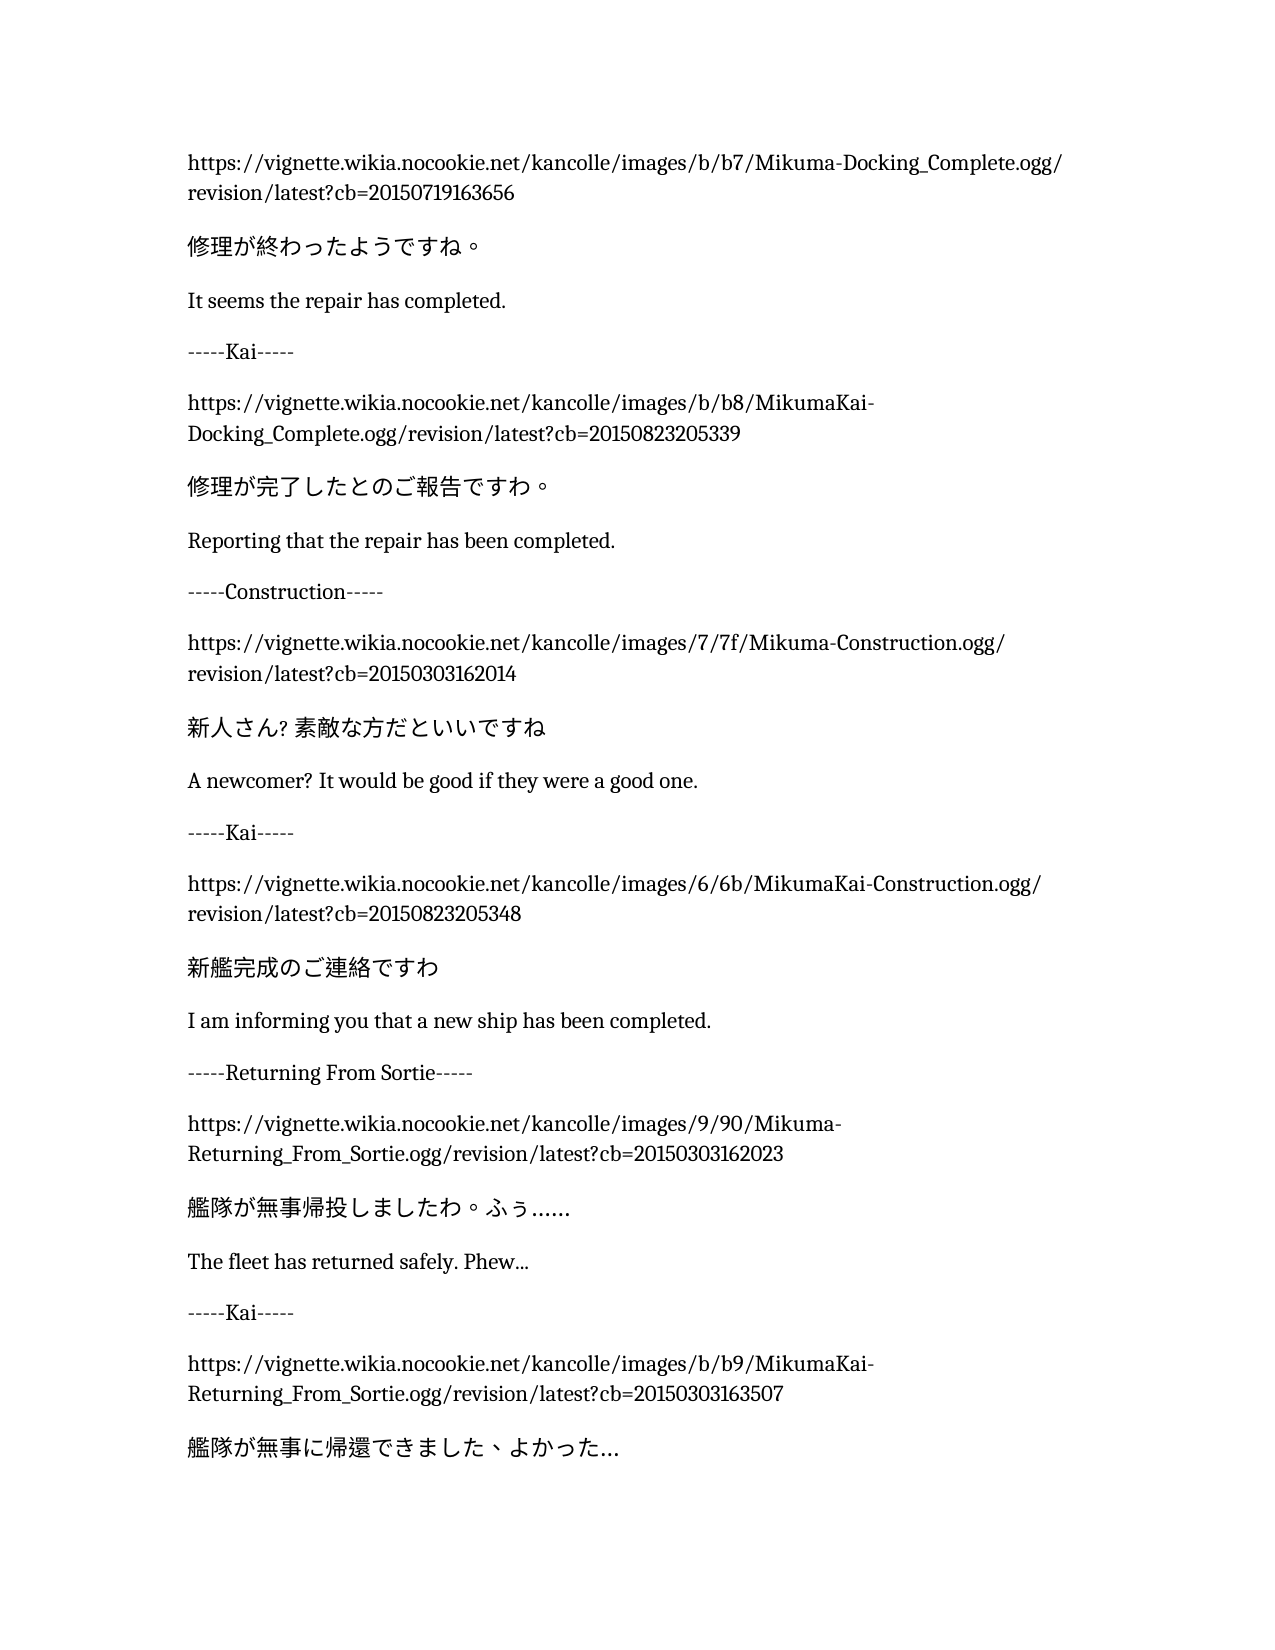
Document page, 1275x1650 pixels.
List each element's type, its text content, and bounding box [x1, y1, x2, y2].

text -----Kai----- [187, 1299, 1087, 1326]
text Reporting that the repair has been completed. [187, 528, 1087, 554]
text https://vignette.wikia.nocookie.net/kancolle/images/b/b9/MikumaKai-Returning_From_Sortie.ogg/revision/latest?cb=20150303163507 [187, 1351, 1087, 1407]
text https://vignette.wikia.nocookie.net/kancolle/images/b/b8/MikumaKai-Docking_Complete.ogg/revision/latest?cb=20150823205339 [187, 390, 1087, 447]
text A newcomer? It would be good if they were a good one. [187, 768, 1087, 794]
text I am informing you that a new ship has been completed. [187, 1008, 1087, 1035]
text -----Kai----- [187, 819, 1087, 846]
text It seems the repair has completed. [187, 288, 1087, 314]
text https://vignette.wikia.nocookie.net/kancolle/images/6/6b/MikumaKai-Construction.ogg/revision/latest?cb=20150823205348 [187, 870, 1087, 927]
text -----Returning From Sortie----- [187, 1059, 1087, 1086]
text 修理が完了したとのご報告ですわ。 [187, 471, 1087, 503]
text 艦隊が無事帰投しましたわ。ふぅ…… [187, 1192, 1087, 1223]
text -----Kai----- [187, 339, 1087, 365]
text https://vignette.wikia.nocookie.net/kancolle/images/9/90/Mikuma-Returning_From_Sortie.ogg/revision/latest?cb=20150303162023 [187, 1110, 1087, 1167]
text 新艦完成のご連絡ですわ [187, 952, 1087, 983]
text The fleet has returned safely. Phew... [187, 1248, 1087, 1275]
text https://vignette.wikia.nocookie.net/kancolle/images/b/b7/Mikuma-Docking_Complete.ogg/revision/latest?cb=20150719163656 [187, 150, 1087, 207]
text 新人さん? 素敵な方だといいですね [187, 711, 1087, 743]
text https://vignette.wikia.nocookie.net/kancolle/images/7/7f/Mikuma-Construction.ogg/revision/latest?cb=20150303162014 [187, 630, 1087, 687]
text -----Construction----- [187, 579, 1087, 606]
text 艦隊が無事に帰還できました、よかった… [187, 1432, 1087, 1463]
text 修理が終わったようですね。 [187, 231, 1087, 262]
